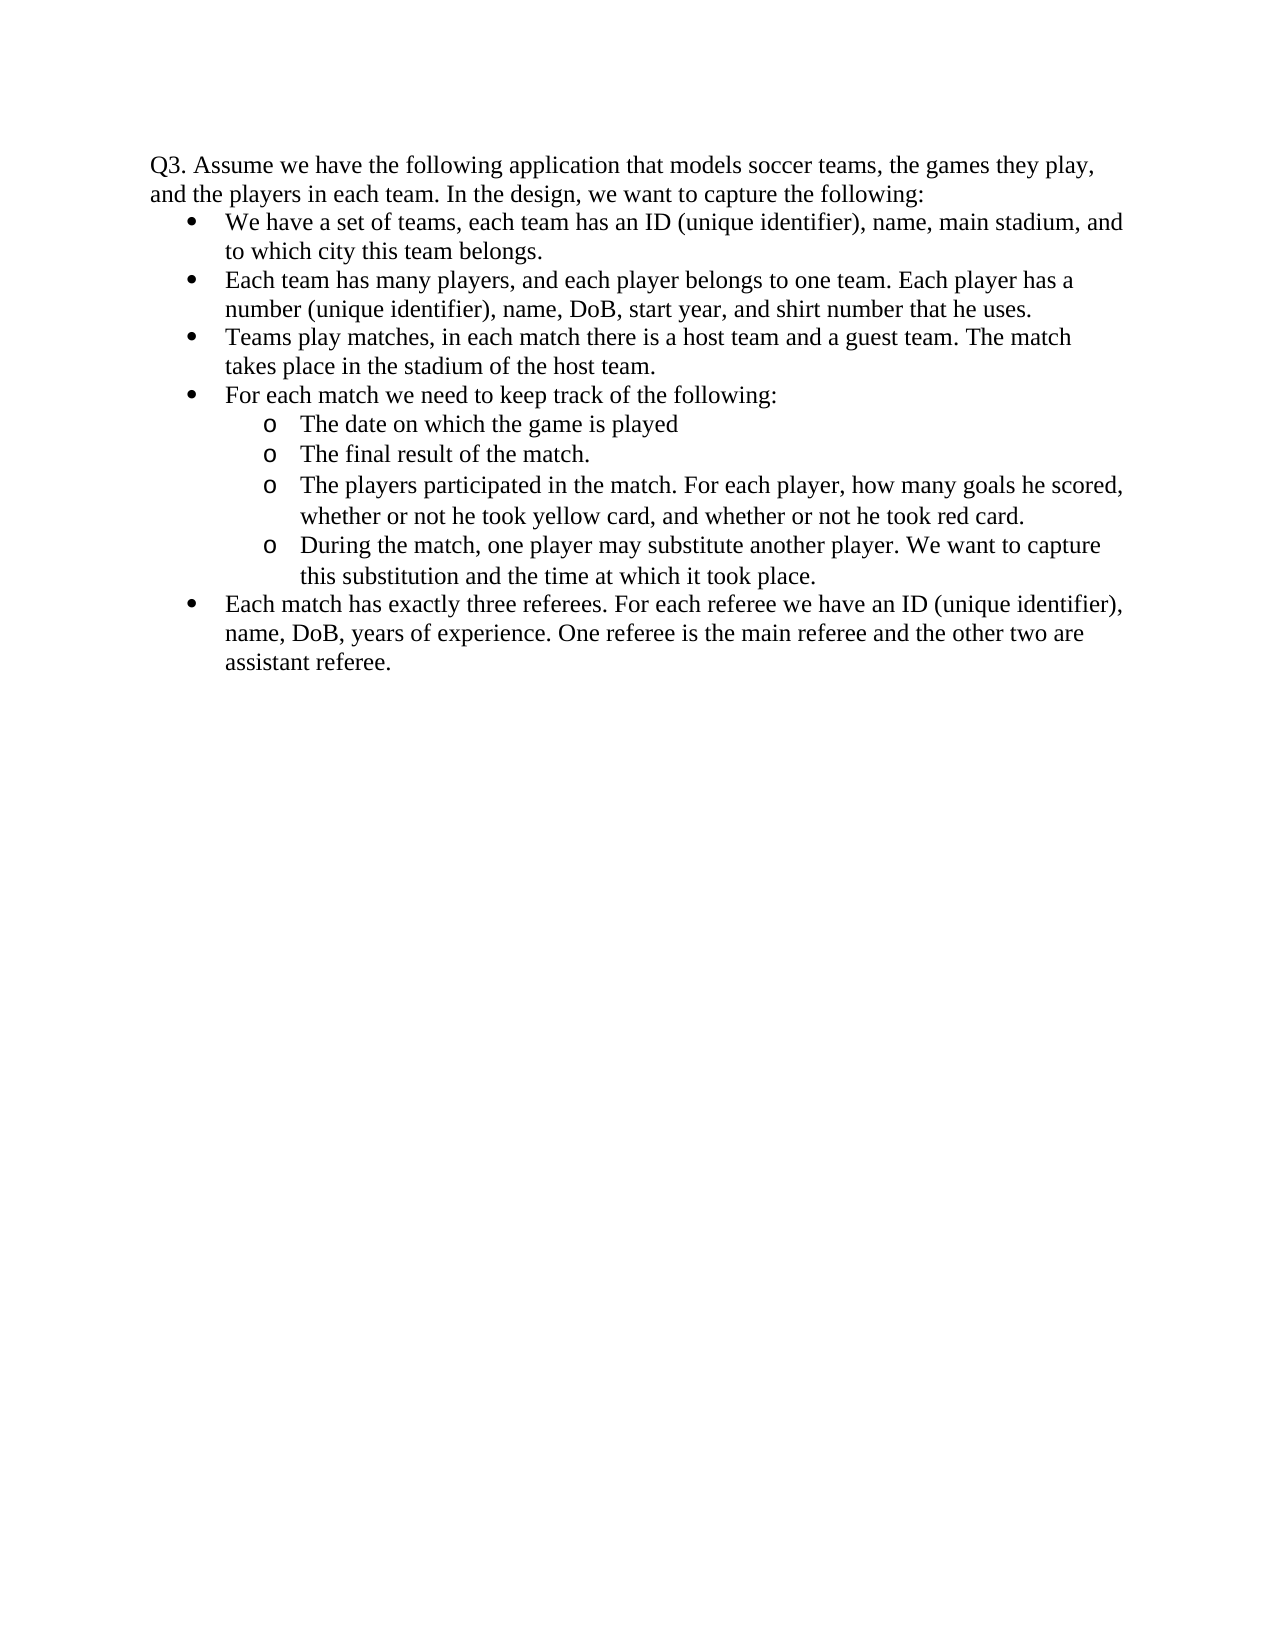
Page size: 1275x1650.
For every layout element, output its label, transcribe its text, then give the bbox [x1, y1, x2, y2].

text Q3. Assume we have the following application that models soccer teams, the games they play, and the players in each team. In the design, we want to capture the following: [150, 150, 1125, 207]
list We have a set of teams, each team has an ID (unique identifier), name, main stadium, and to which city this team belongs. [187, 207, 1125, 265]
list The date on which the game is played [262, 409, 1125, 439]
list Each team has many players, and each player belongs to one team. Each player has a number (unique identifier), name, DoB, start year, and shirt number that he uses. [187, 265, 1125, 322]
list Each match has exactly three referees. For each referee we have an ID (unique identifier), name, DoB, years of experience. One referee is the main referee and the other two are assistant referee. [187, 589, 1125, 676]
list The final result of the match. [262, 439, 1125, 470]
list During the match, one player may substitute another player. We want to capture this substitution and the time at which it took place. [262, 530, 1125, 589]
list The players participated in the match. For each player, how many goals he scored, whether or not he took yellow card, and whether or not he took red card. [262, 470, 1125, 530]
list For each match we need to keep track of the following: [187, 380, 1125, 409]
list Teams play matches, in each match there is a host team and a guest team. The match takes place in the stadium of the host team. [187, 322, 1125, 380]
